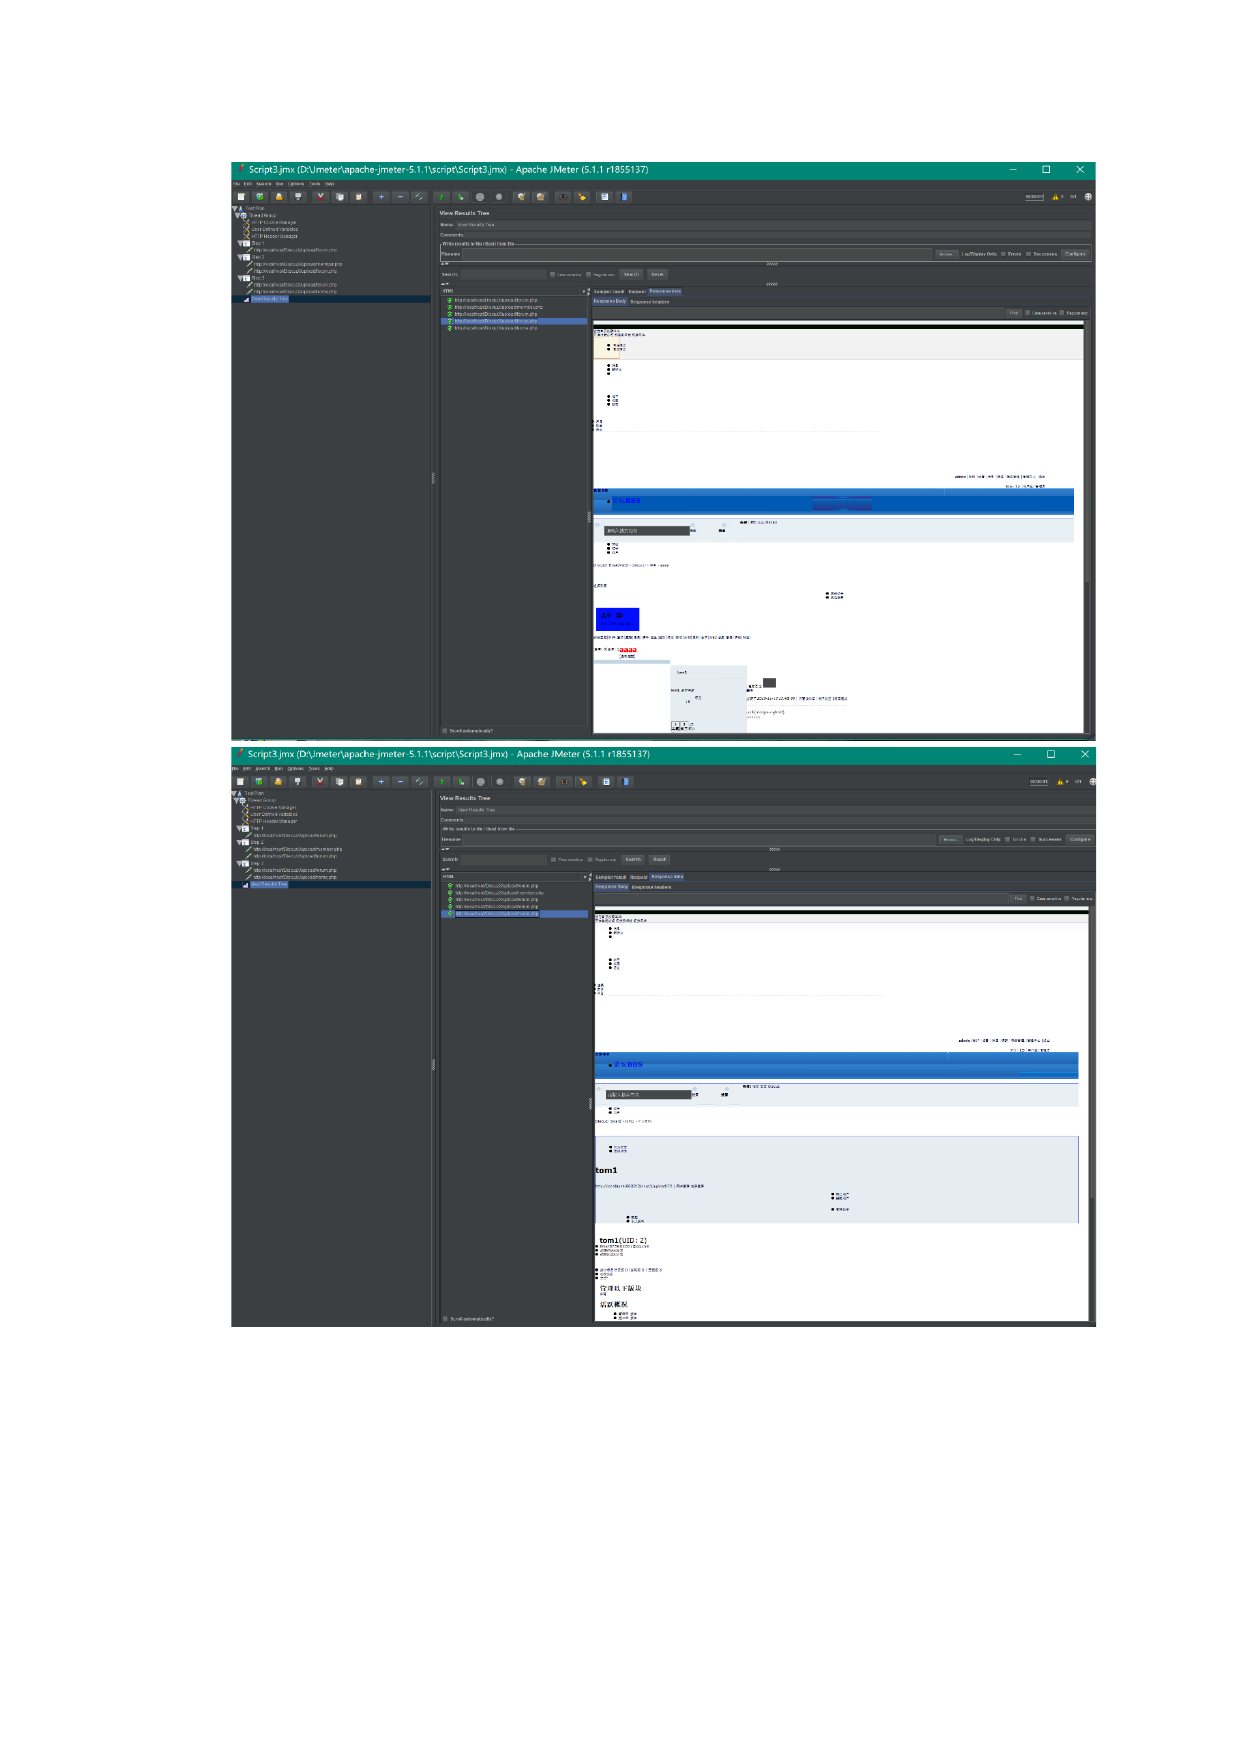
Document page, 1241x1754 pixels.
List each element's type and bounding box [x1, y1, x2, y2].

picture [231, 162, 1096, 741]
picture [231, 747, 1097, 1327]
